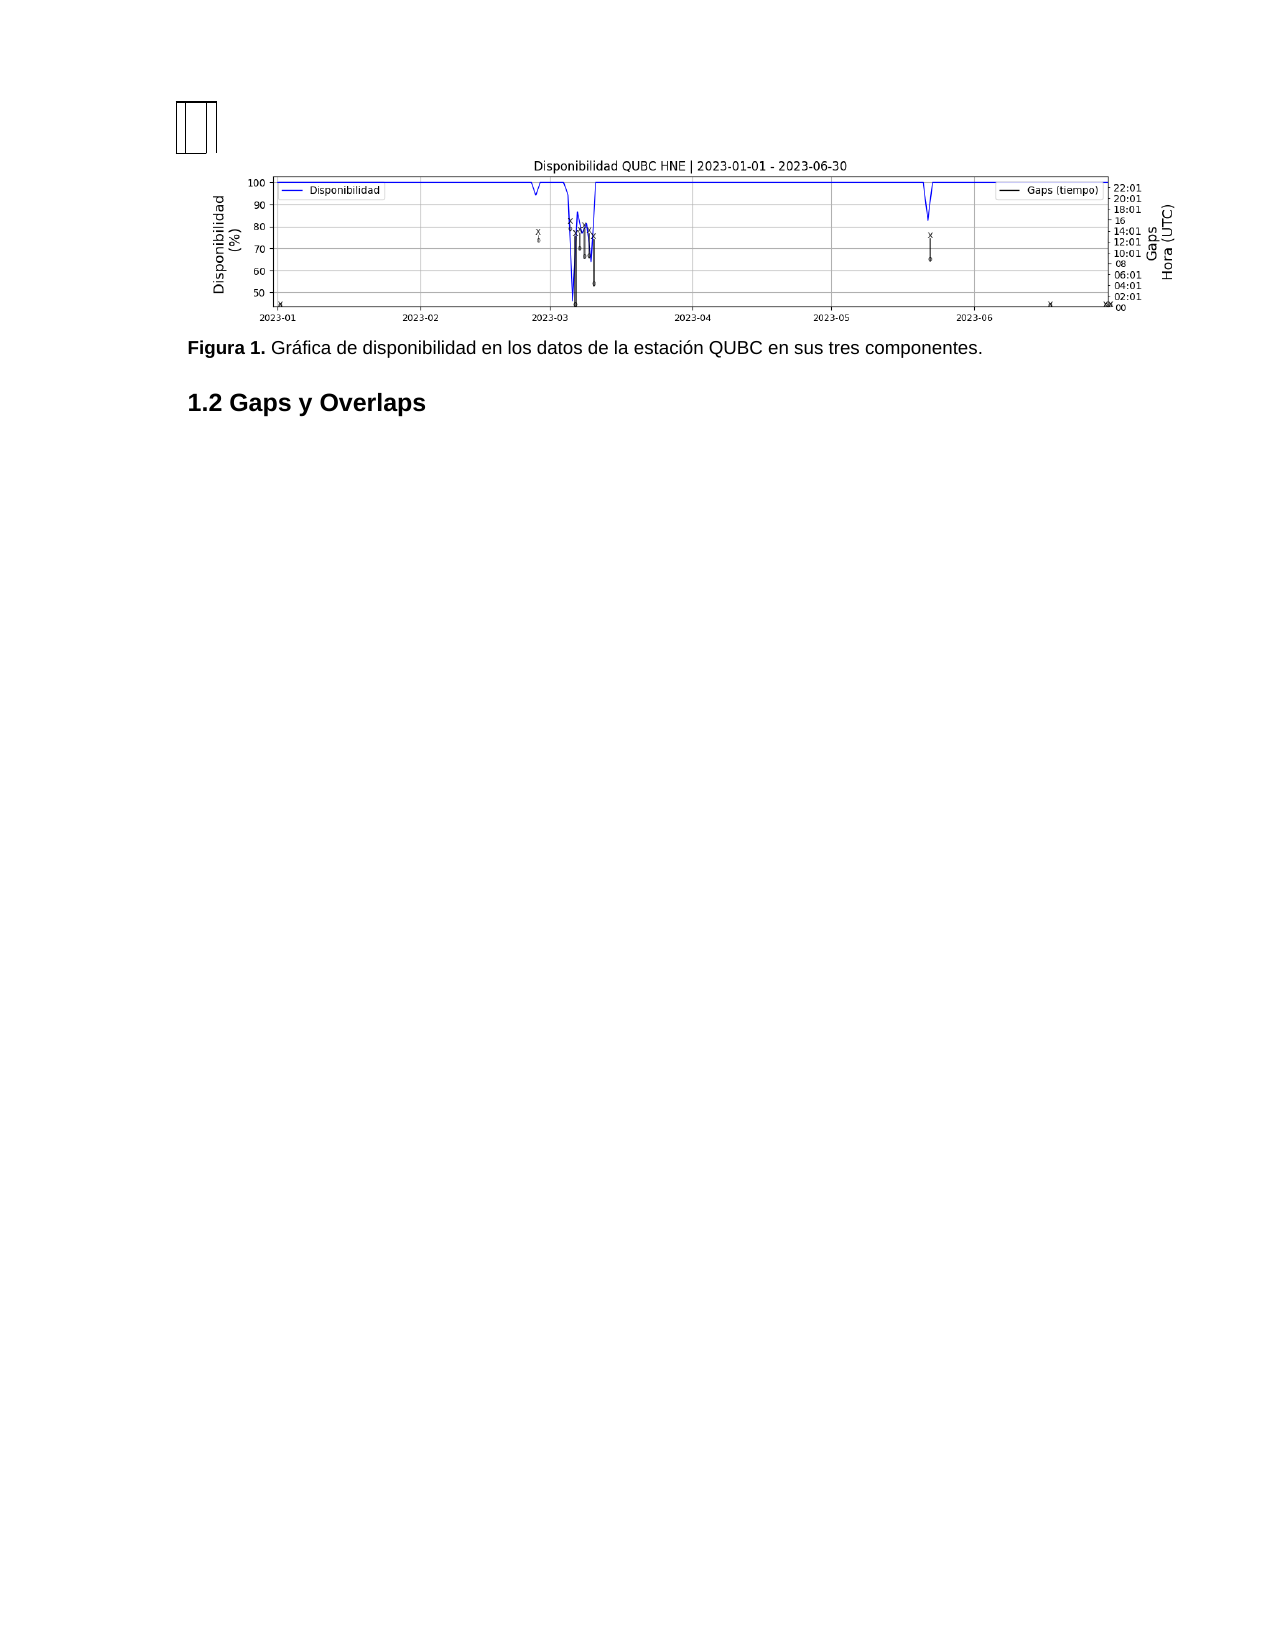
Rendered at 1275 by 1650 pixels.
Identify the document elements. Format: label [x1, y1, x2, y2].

picture [206, 153, 1182, 330]
text [187, 154, 1087, 540]
